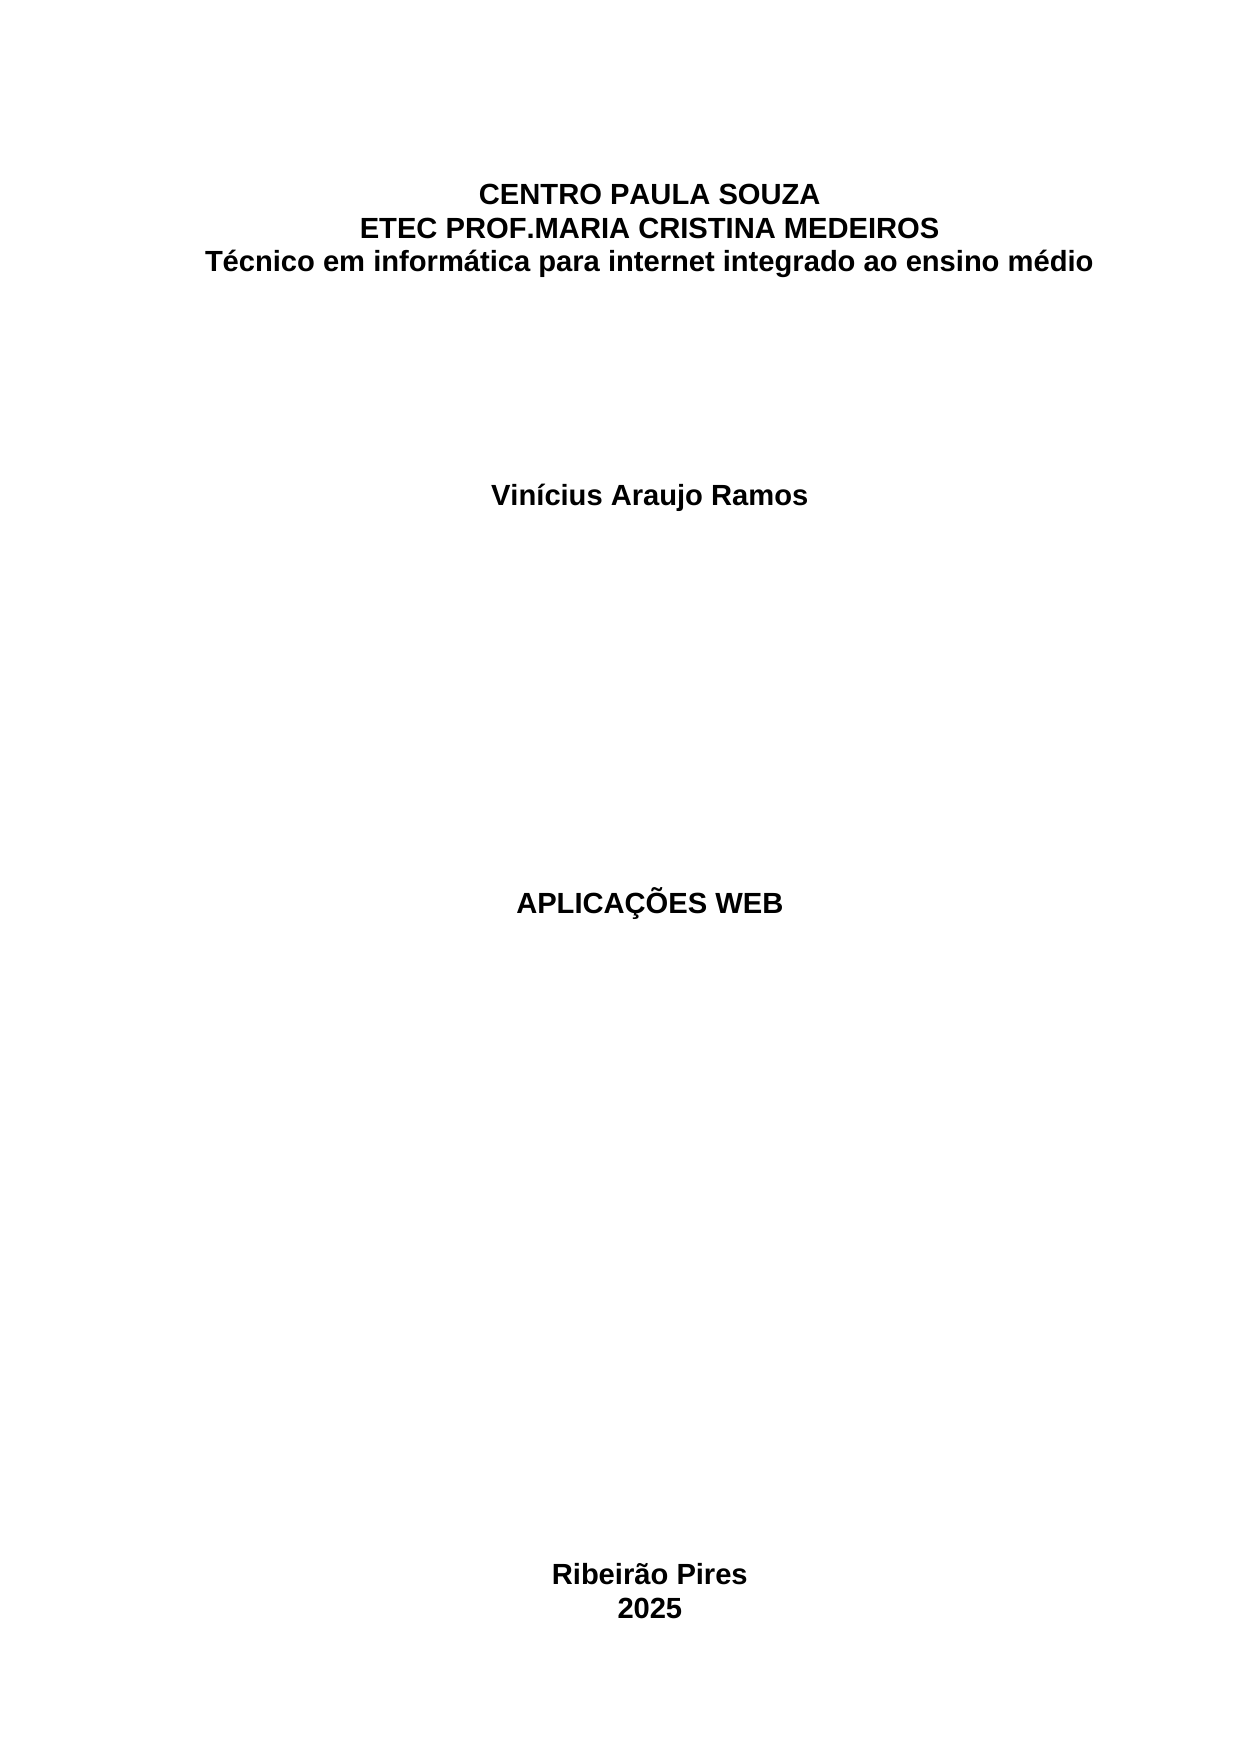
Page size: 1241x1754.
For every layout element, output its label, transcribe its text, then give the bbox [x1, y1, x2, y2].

text 2025 [177, 1591, 1122, 1624]
text Ribeirão Pires [177, 1557, 1122, 1591]
text ETEC PROF.MARIA CRISTINA MEDEIROS [177, 211, 1122, 244]
text Vinícius Araujo Ramos [177, 478, 1122, 511]
text CENTRO PAULA SOUZA [177, 177, 1122, 211]
text APLICAÇÕES WEB [177, 886, 1122, 920]
text Técnico em informática para internet integrado ao ensino médio [177, 244, 1122, 278]
